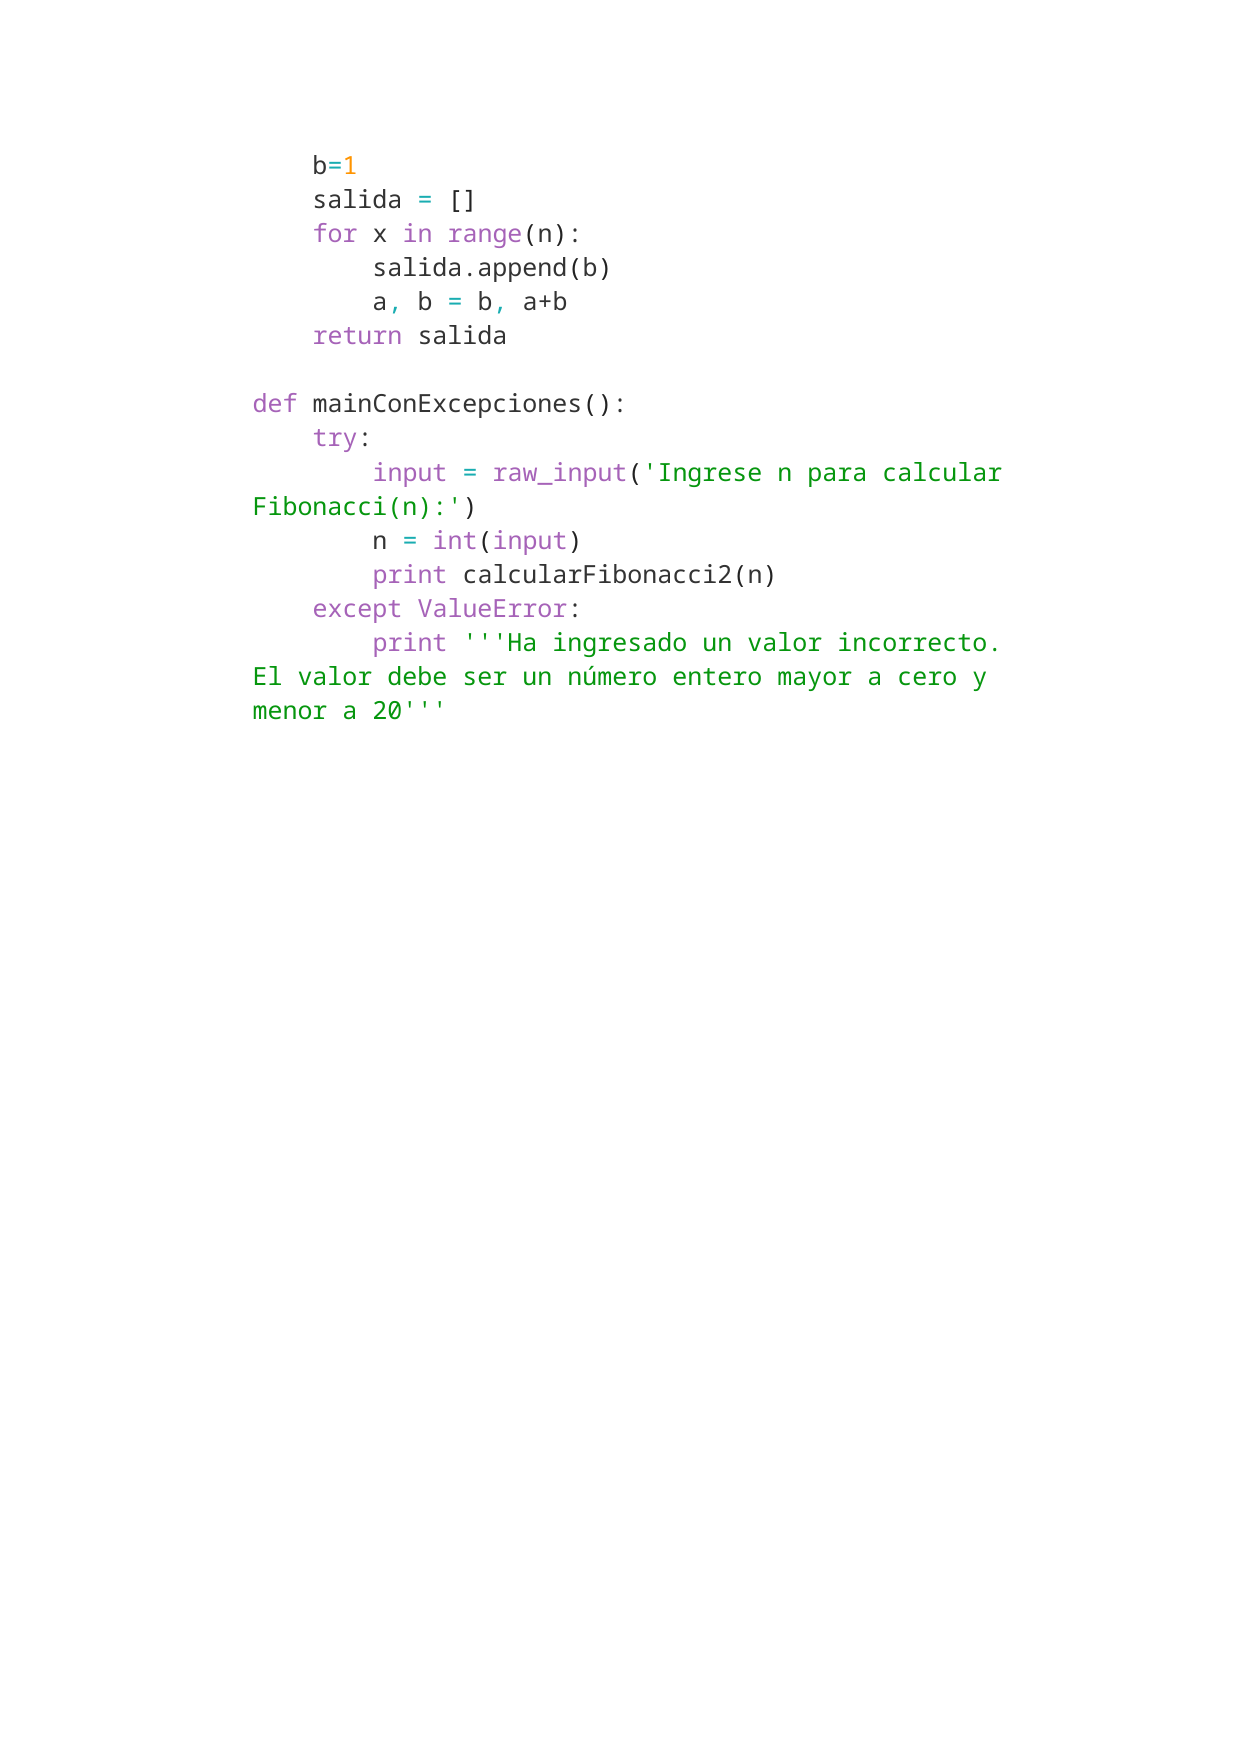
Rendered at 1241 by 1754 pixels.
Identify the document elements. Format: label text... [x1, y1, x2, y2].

list try: [252, 420, 1063, 454]
list n = int(input) [252, 522, 1063, 556]
list return salida [252, 318, 1063, 352]
list El valor debe ser un número entero mayor a cero y menor a 20''' [252, 658, 1063, 727]
list input = raw_input('Ingrese n para calcular Fibonacci(n):') [252, 454, 1063, 522]
list print calcularFibonacci2(n) [252, 556, 1063, 590]
list b=1 [252, 148, 1063, 182]
list def mainConExcepciones(): [252, 386, 1063, 420]
list print '''Ha ingresado un valor incorrecto. [252, 624, 1063, 658]
list for x in range(n): [252, 216, 1063, 250]
list salida.append(b) [252, 250, 1063, 284]
list except ValueError: [252, 590, 1063, 624]
list a, b = b, a+b [252, 284, 1063, 318]
list salida = [] [252, 182, 1063, 216]
